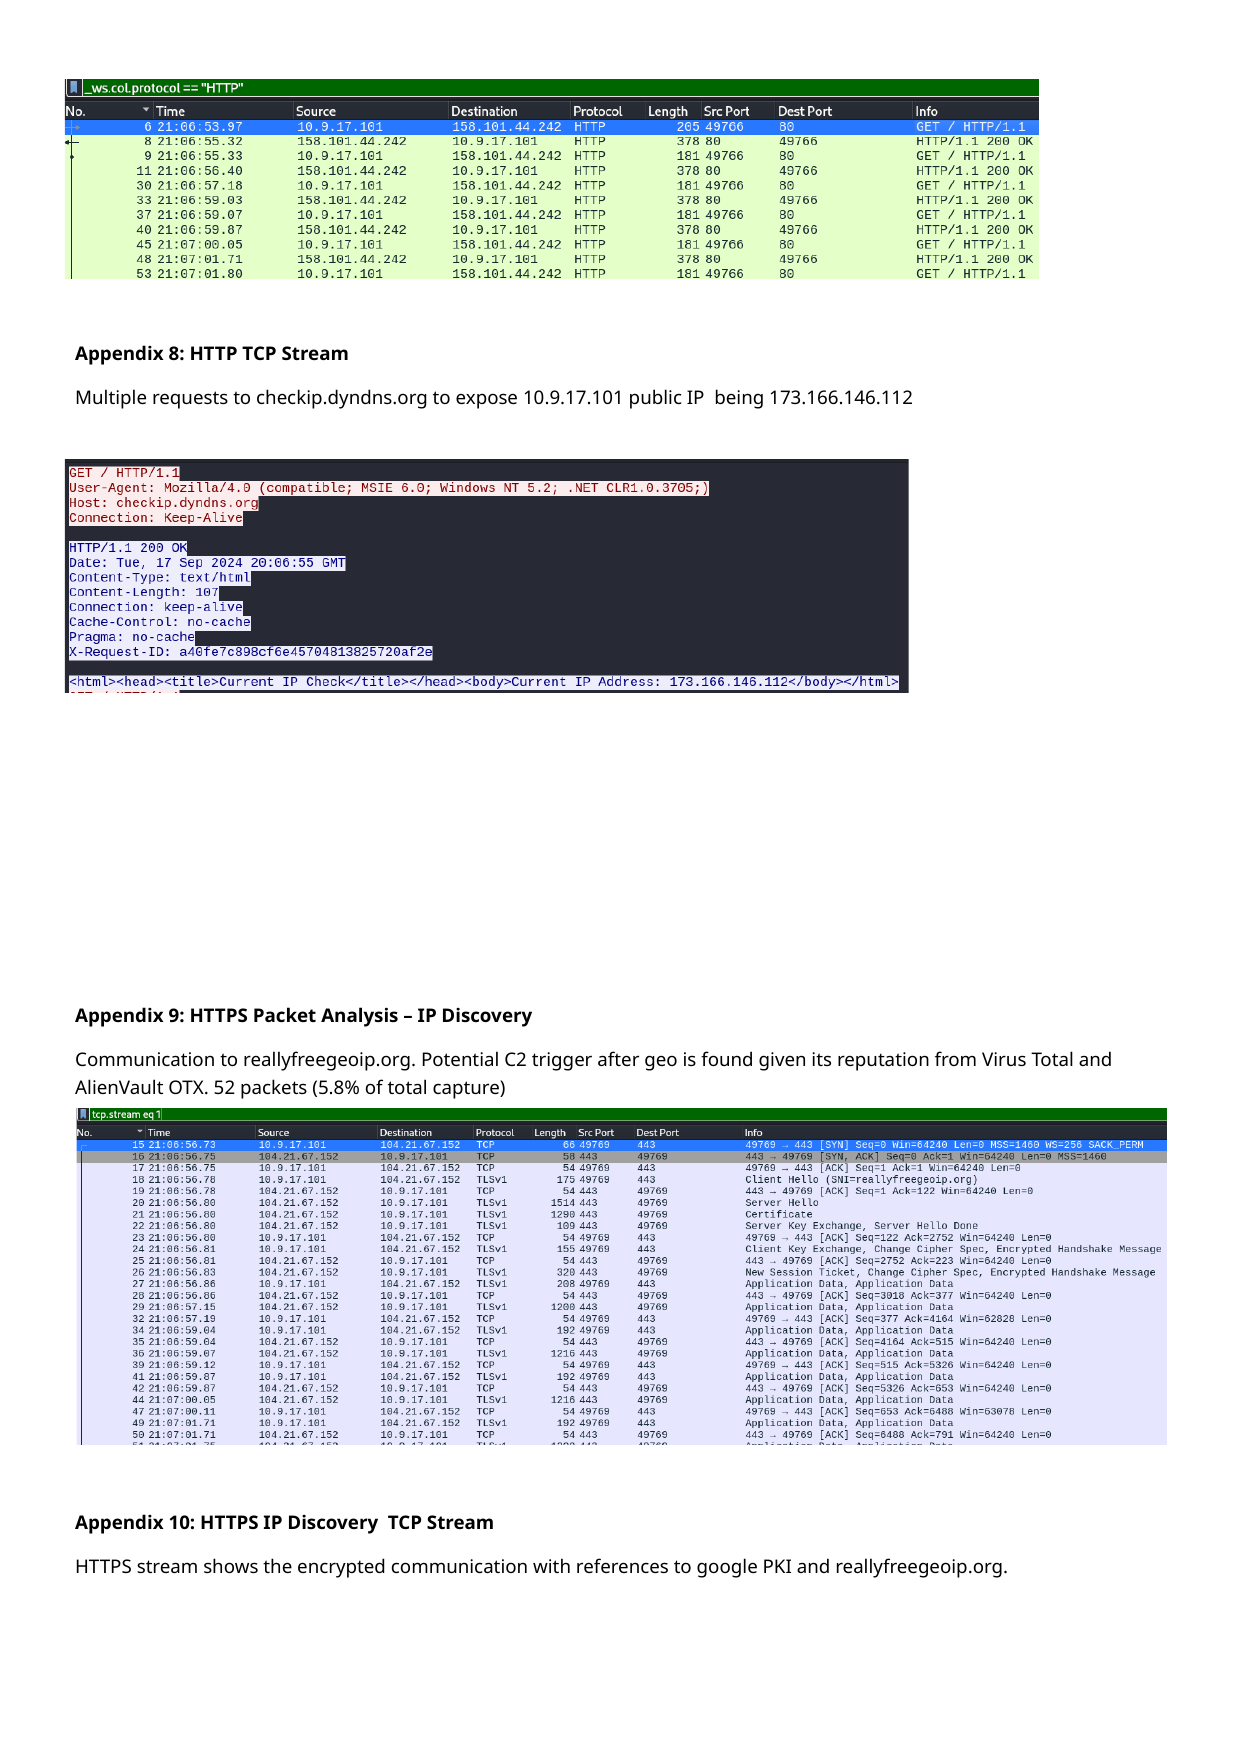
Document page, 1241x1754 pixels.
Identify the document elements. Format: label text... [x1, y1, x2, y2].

text Communication to reallyfreegeoip.org. Potential C2 trigger after geo is found given its reputation from Virus Total and AlienVault OTX. 52 packets (5.8% of total capture) [75, 1047, 1165, 1100]
text HTTPS stream shows the encrypted communication with references to google PKI and reallyfreegeoip.org. [75, 1553, 1165, 1579]
text Appendix 9: HTTPS Packet Analysis – IP Discovery [75, 1002, 1165, 1028]
text Appendix 8: HTTP TCP Stream [75, 340, 1165, 366]
text Appendix 10: HTTPS IP Discovery TCP Stream [75, 1509, 1165, 1535]
text Multiple requests to checkip.dyndns.org to expose 10.9.17.101 public IP being 173.166.146.112 [75, 384, 1165, 410]
picture [64, 459, 909, 693]
picture [76, 1108, 1167, 1445]
picture [64, 79, 1039, 279]
